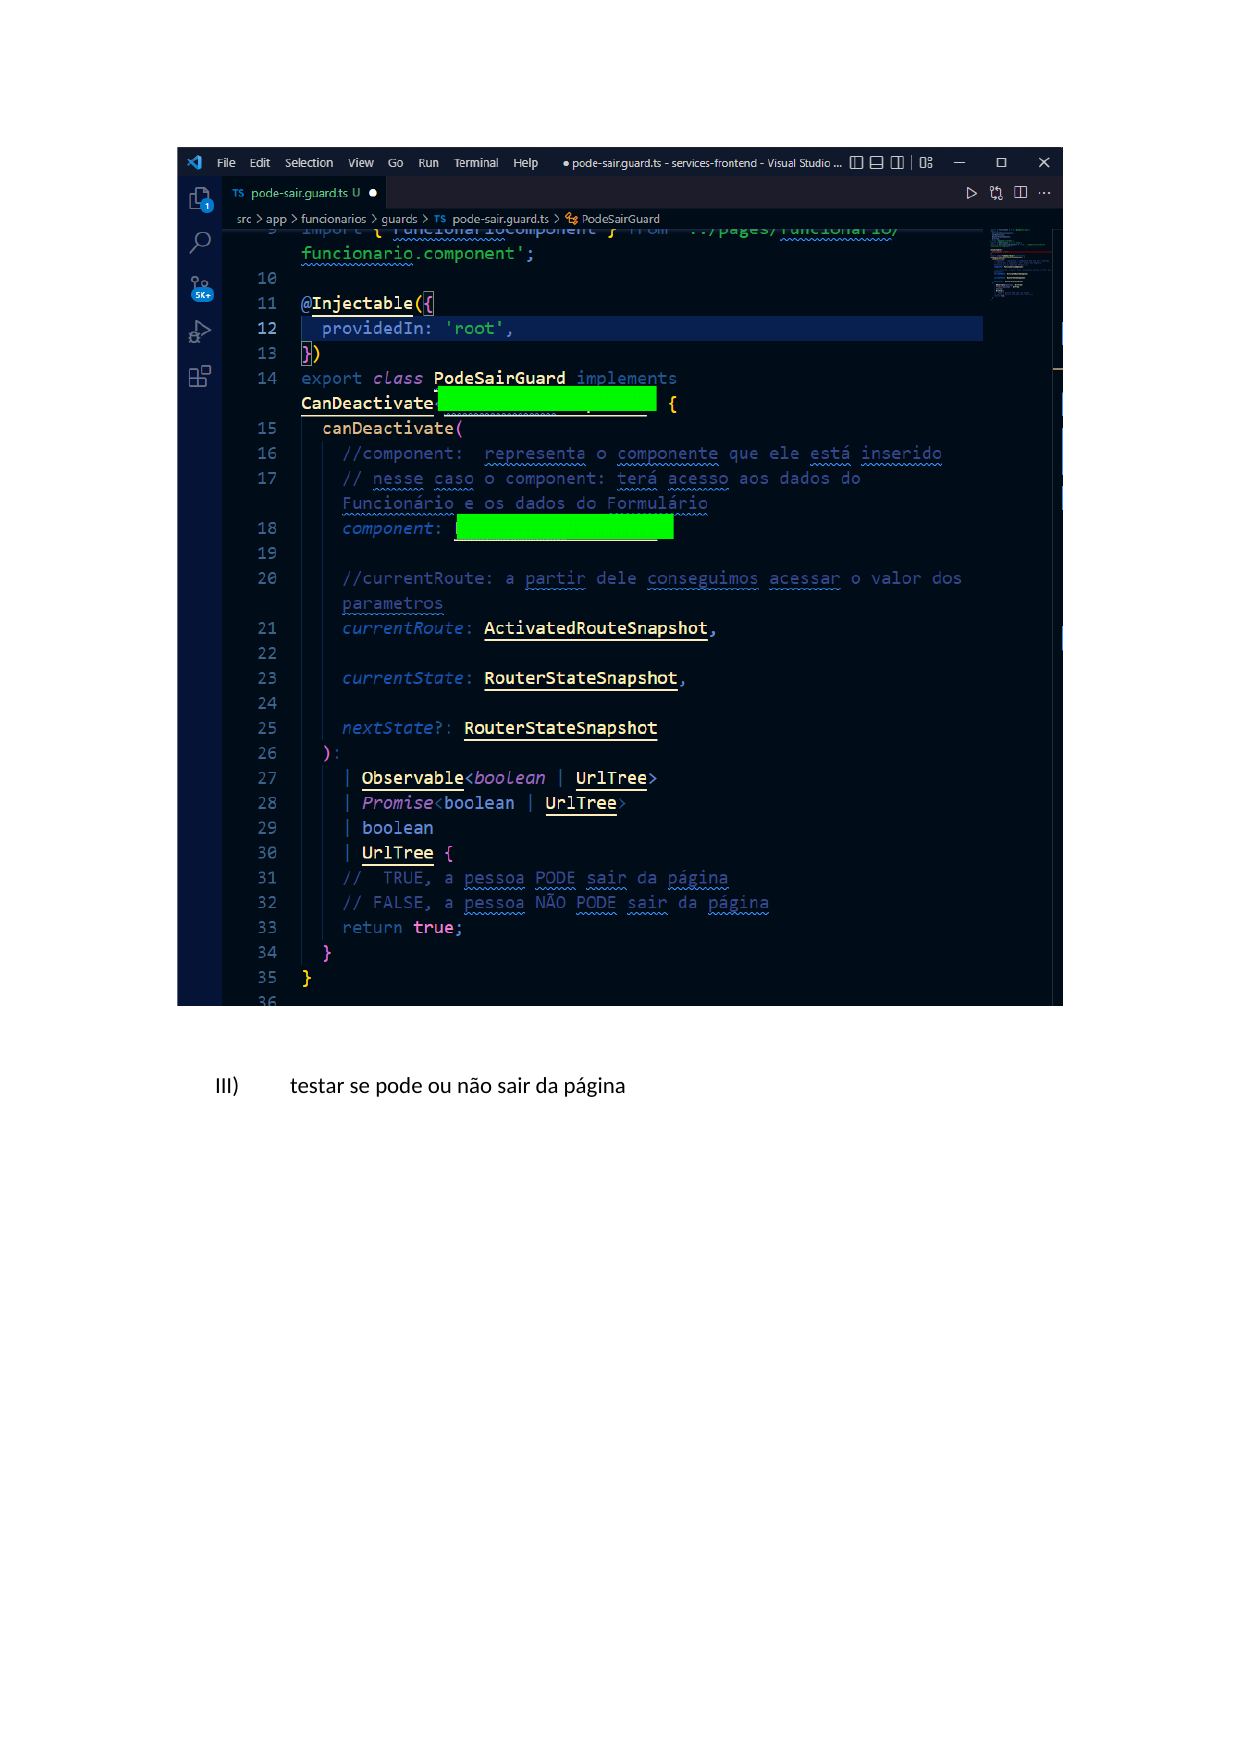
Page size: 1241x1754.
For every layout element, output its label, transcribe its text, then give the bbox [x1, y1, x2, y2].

picture [177, 147, 1063, 1006]
list testar se pode ou não sair da página [215, 1071, 1063, 1099]
